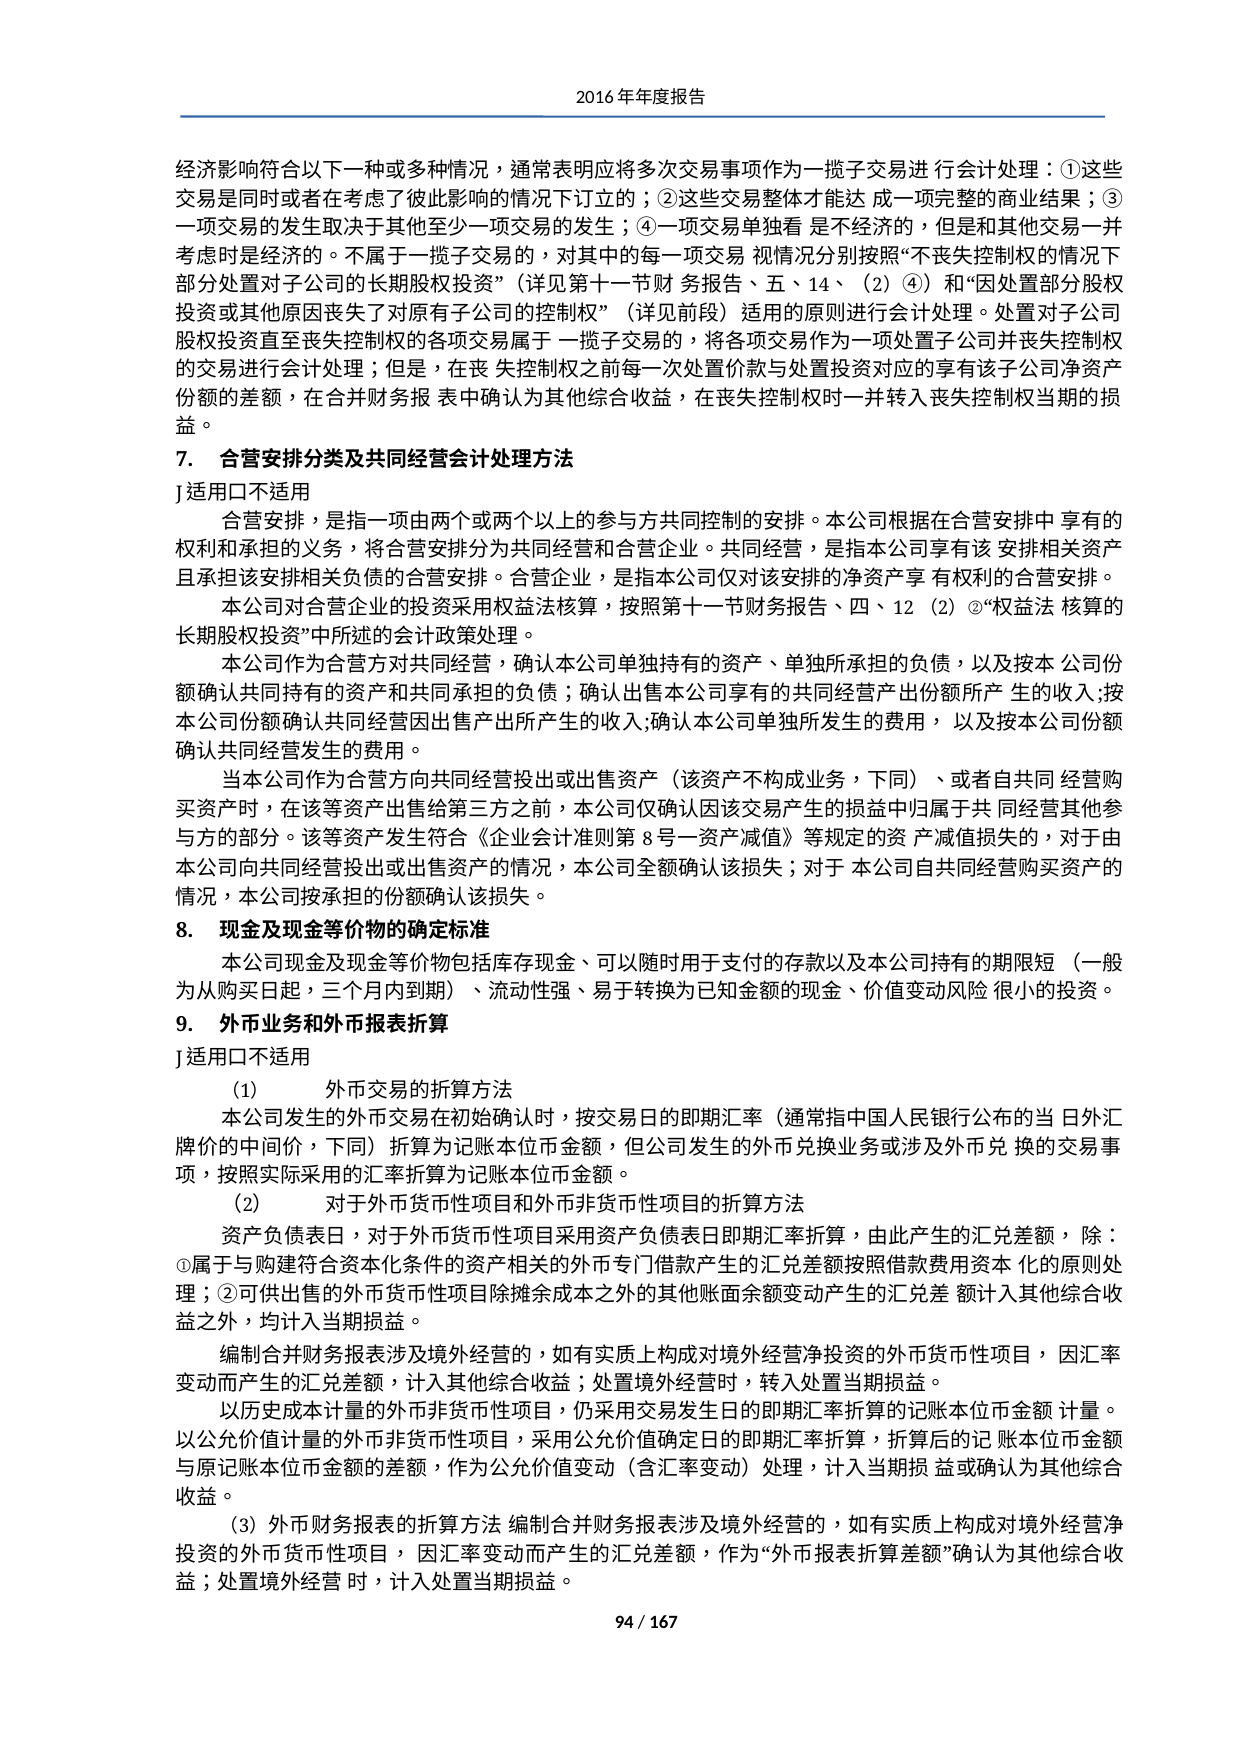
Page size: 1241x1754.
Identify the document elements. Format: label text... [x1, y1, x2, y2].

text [176, 155, 1124, 439]
text 本公司对合营企业的投资采用权益法核算，按照第十一节财务报告、四、12 （2）②“权益法 核算的长期股权投资”中所述的会计政策处理。 [176, 591, 1124, 649]
text 合营安排，是指一项由两个或两个以上的参与方共同控制的安排。本公司根据在合营安排中 享有的权利和承担的义务，将合营安排分为共同经营和合营企业。共同经营，是指本公司享有该 安排相关资产且承担该安排相关负债的合营安排。合营企业，是指本公司仅对该安排的净资产享 有权利的合营安排。 [176, 505, 1124, 591]
text 当本公司作为合营方向共同经营投出或出售资产（该资产不构成业务，下同）、或者自共同 经营购买资产时，在该等资产出售给第三方之前，本公司仅确认因该交易产生的损益中归属于共 同经营其他参与方的部分。该等资产发生符合《企业会计准则第8号一资产减值》等规定的资 产减值损失的，对于由本公司向共同经营投出或出售资产的情况，本公司全额确认该损失；对于 本公司自共同经营购买资产的情况，本公司按承担的份额确认该损失。 [176, 764, 1124, 910]
text 编制合并财务报表涉及境外经营的，如有实质上构成对境外经营净投资的外币货币性项目， 因汇率变动而产生的汇兑差额，计入其他综合收益；处置境外经营时，转入处置当期损益。 [176, 1339, 1124, 1396]
text 本公司作为合营方对共同经营，确认本公司单独持有的资产、单独所承担的负债，以及按本 公司份额确认共同持有的资产和共同承担的负债；确认出售本公司享有的共同经营产出份额所产 生的收入;按本公司份额确认共同经营因出售产出所产生的收入;确认本公司单独所发生的费用， 以及按本公司份额确认共同经营发生的费用。 [176, 649, 1124, 764]
text 本公司发生的外币交易在初始确认时，按交易日的即期汇率（通常指中国人民银行公布的当 日外汇牌价的中间价，下同）折算为记账本位币金额，但公司发生的外币兑换业务或涉及外币兑 换的交易事项，按照实际采用的汇率折算为记账本位币金额。 [176, 1103, 1124, 1188]
text J适用口不适用 [176, 1041, 1124, 1070]
list 现金及现金等价物的确定标准 [176, 914, 1124, 943]
text J适用口不适用 [176, 476, 1124, 505]
text 以历史成本计量的外币非货币性项目，仍采用交易发生日的即期汇率折算的记账本位币金额 计量。以公允价值计量的外币非货币性项目，采用公允价值确定日的即期汇率折算，折算后的记 账本位币金额与原记账本位币金额的差额，作为公允价值变动（含汇率变动）处理，计入当期损 益或确认为其他综合收益。 [176, 1396, 1124, 1510]
text 本公司现金及现金等价物包括库存现金、可以随时用于支付的存款以及本公司持有的期限短 （一般为从购买日起，三个月内到期）、流动性强、易于转换为已知金额的现金、价值变动风险 很小的投资。 [176, 947, 1124, 1004]
text （3）外币财务报表的折算方法 编制合并财务报表涉及境外经营的，如有实质上构成对境外经营净投资的外币货币性项目， 因汇率变动而产生的汇兑差额，作为“外币报表折算差额”确认为其他综合收益；处置境外经营 时，计入处置当期损益。 [176, 1510, 1124, 1595]
text 资产负债表日，对于外币货币性项目采用资产负债表日即期汇率折算，由此产生的汇兑差额， 除：①属于与购建符合资本化条件的资产相关的外币专门借款产生的汇兑差额按照借款费用资本 化的原则处理；②可供出售的外币货币性项目除摊余成本之外的其他账面余额变动产生的汇兑差 额计入其他综合收益之外，均计入当期损益。 [176, 1221, 1124, 1335]
list 合营安排分类及共同经营会计处理方法 [176, 444, 1124, 472]
text （1） 外币交易的折算方法 [176, 1074, 1124, 1103]
text （2） 对于外币货币性项目和外币非货币性项目的折算方法 [176, 1188, 1124, 1217]
list 外币业务和外币报表折算 [176, 1009, 1124, 1037]
